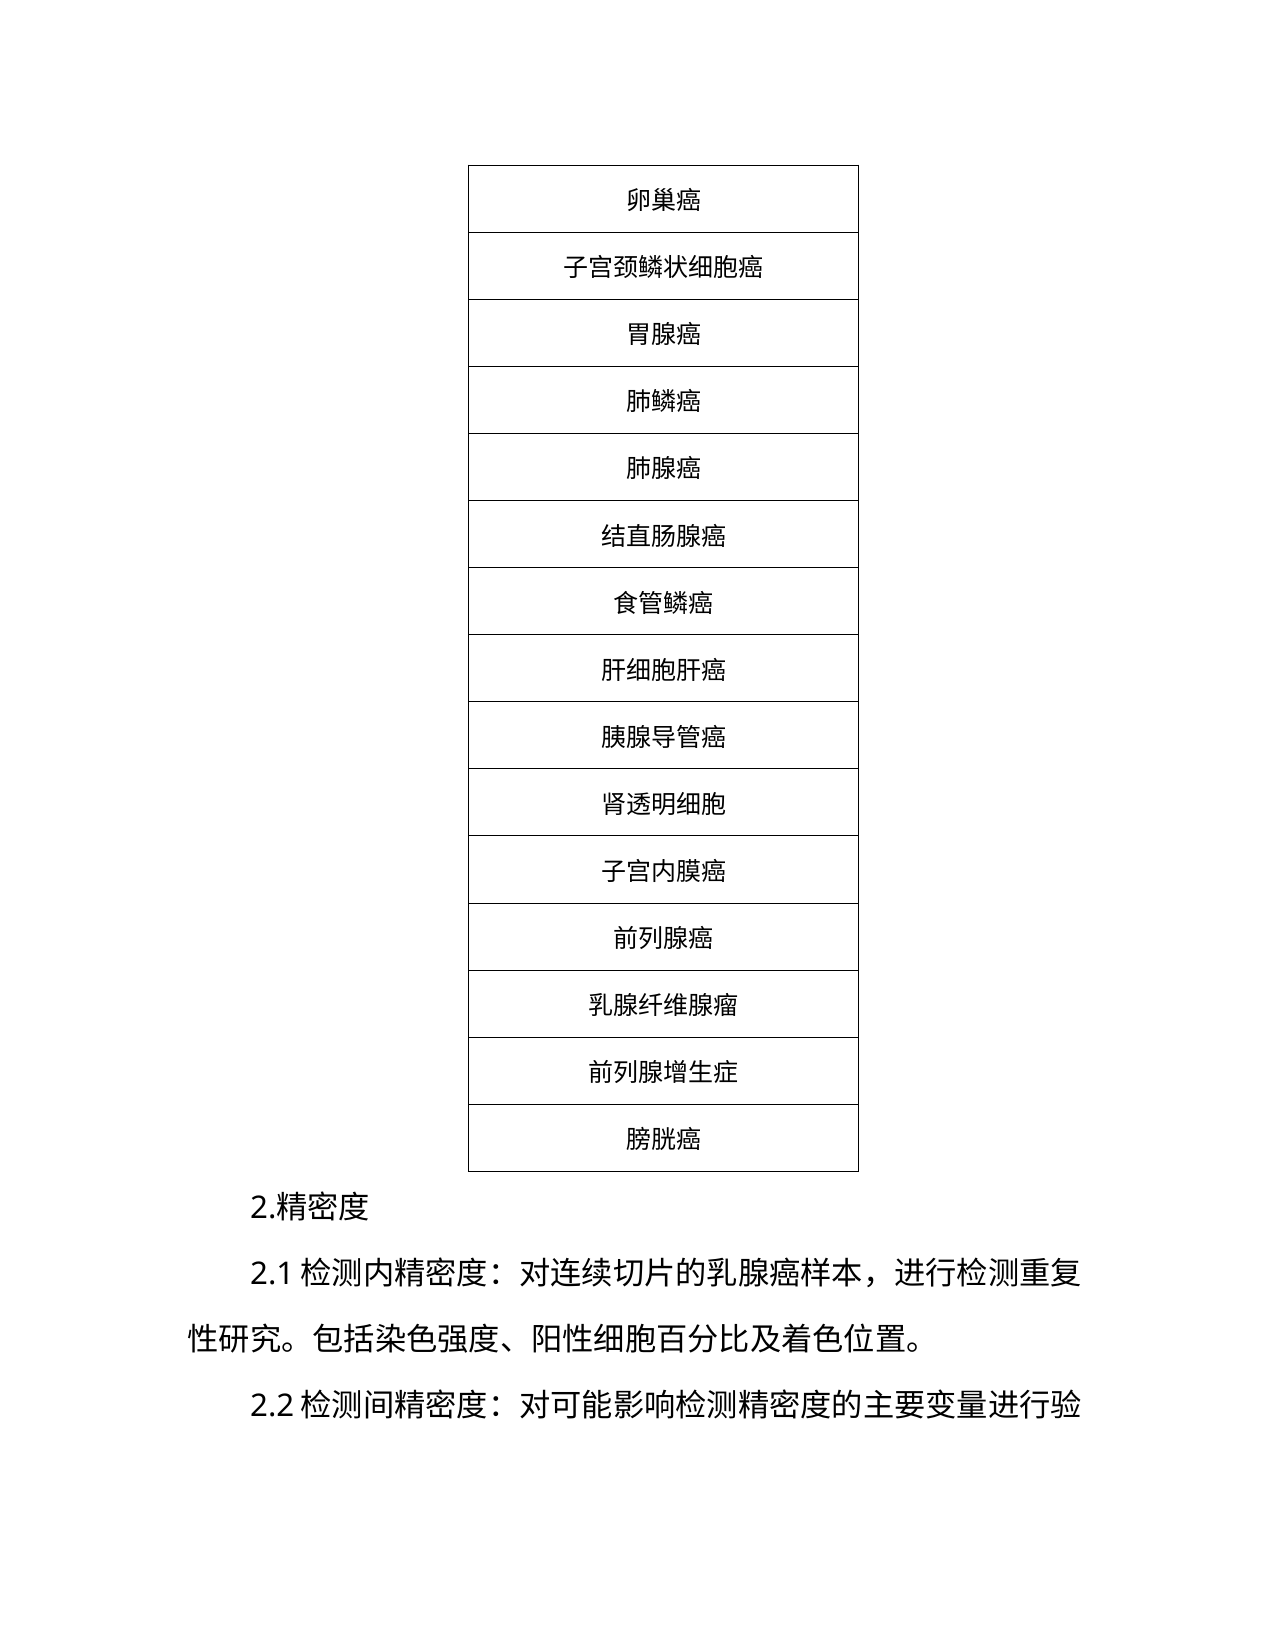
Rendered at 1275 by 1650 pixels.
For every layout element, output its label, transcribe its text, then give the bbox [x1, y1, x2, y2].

table_cell 子宫内膜癌 [469, 836, 858, 902]
table_cell 卵巢癌 [469, 166, 858, 232]
table_cell 肝细胞肝癌 [469, 635, 858, 701]
table_cell 膀胱癌 [469, 1105, 858, 1171]
table_cell 食管鳞癌 [469, 568, 858, 634]
text 2.精密度 [187, 1172, 1087, 1238]
table_cell 子宫颈鳞状细胞癌 [469, 233, 858, 299]
table_cell 肾透明细胞 [469, 769, 858, 835]
text 2.1检测内精密度：对连续切片的乳腺癌样本，进行检测重复性研究。包括染色强度、阳性细胞百分比及着色位置。 [187, 1238, 1087, 1370]
table_cell 前列腺癌 [469, 904, 858, 969]
table_cell 胃腺癌 [469, 300, 858, 366]
table_cell 结直肠腺癌 [469, 501, 858, 567]
table_cell 胰腺导管癌 [469, 702, 858, 768]
table_cell 肺腺癌 [469, 434, 858, 500]
table_cell 乳腺纤维腺瘤 [469, 971, 858, 1037]
table_cell 前列腺增生症 [469, 1038, 858, 1104]
table_cell 肺鳞癌 [469, 367, 858, 433]
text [187, 1370, 1087, 1436]
